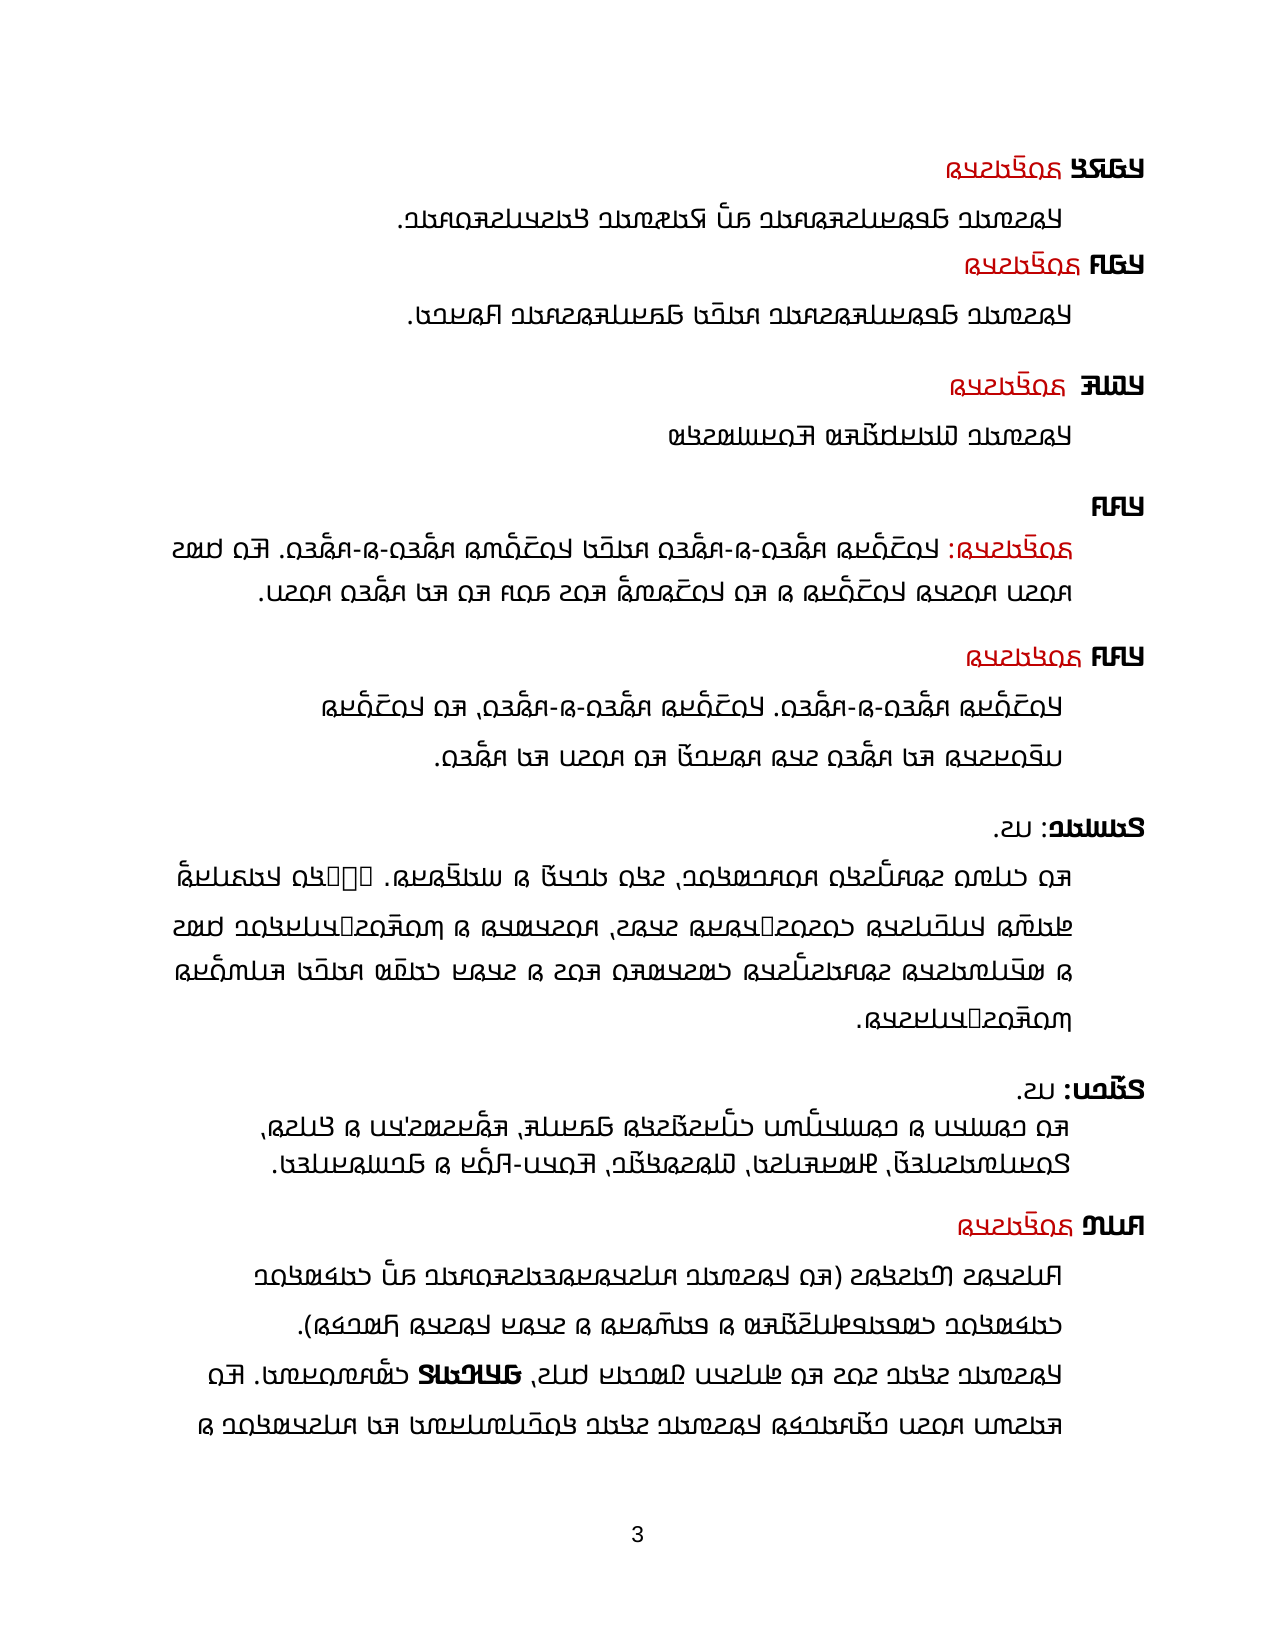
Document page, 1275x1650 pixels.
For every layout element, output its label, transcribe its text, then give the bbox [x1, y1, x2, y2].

table_cell 𞤁𞤏𞤏 𞤻𞤮𞤺𞤢𞤲𞤣𞤫 𞤁𞤮𞤰𞥆𞤮𞥅𞤪𞤫 𞤱𞤫𞥅𞤴𞤮-𞤫-𞤱𞤫𞥅𞤴𞤮. 𞤁𞤮𞤰𞥆𞤮𞥅𞤪𞤫 𞤱𞤫𞥅𞤴𞤮-𞤫-𞤱𞤫𞥅𞤴𞤮⹁ 𞤳𞤮 𞤣𞤮𞤰𞥆𞤮𞥅𞤪𞤫 𞤭𞤥𞥆𞤮𞤪𞤲𞤣𞤫 𞤳𞤢 𞤱𞤫𞥅𞤴𞤮 𞤲𞤣𞤫 𞤱𞤫𞤪𞤤𞤢𞥄 𞤳𞤮 𞤱𞤮𞤲𞤭 𞤳𞤢 𞤱𞤫𞥅𞤴𞤮. [160, 638, 1157, 808]
table_cell 𞤃𞤢𞥄𞤤𞤭: 𞤭𞤲. 𞤳𞤮 𞤤𞤫𞤧𞤣𞤭 𞤫 𞤤𞤫𞤧𞤣𞤭𞥅𞤶𞤭 𞤸𞤭𞥅𞤪𞤲𞤢𞥄𞤲𞤺𞤫 𞤀𞤬𞤪𞤭𞤳⹁ 𞤳𞤫𞥅𞤪𞤲𞤵𞤲𞥋𞤣𞤭 𞤫 𞤘𞤭𞤲𞤫⹁ 𞤃𞤮𞤪𞤭𞤼𞤢𞤲𞤭𞤴𞤢𞥄⹁ 𞤄𞤵𞤪𞤳𞤭𞤲𞤢⹁ 𞤅𞤫𞤲𞤫𞤺𞤢𞥄𞤤⹁ 𞤑𞤮𞤣𞤭-𞤜𞤮𞥅𞤪 𞤫 𞤀𞤤𞤧𞤫𞤪𞤭𞤴𞤢. [160, 1071, 1157, 1206]
table_cell 𞤁𞤀𞤏 𞤻𞤮𞤺𞥆𞤢𞤲𞤣𞤫 𞤁𞤫𞤲𞤼𞤢𞤤 𞤀𞤥𞤫𞤪𞤭𞤳𞤫𞤲𞤱𞤢𞤤 𞤱𞤢𞤤𞥆𞤢 𞤀𞤬𞤪𞤭𞤳𞤫𞤲𞤱𞤢𞤤 𞤏𞤫𞤪𞤤𞤢. [160, 246, 1157, 366]
table_cell 𞤁𞤅𞤑 𞤻𞤮𞤺𞥆𞤢𞤲𞤣𞤫 𞤁𞤫𞤲𞤼𞤢𞤤 𞤅𞤢𞤪𞤯𞤢𞥄𞤳𞤵 𞤑𞤮𞤪𞤧𞤵𞤲𞤺𞤵 [160, 366, 1157, 487]
table_cell 𞤁𞤏𞤏 𞤻𞤮𞤺𞥆𞤢𞤲𞤣𞤫: 𞤣𞤮𞤰𞥆𞤮𞥅𞤪𞤫 𞤱𞤫𞥅𞤴𞤮-𞤫-𞤱𞤫𞥅𞤴𞤮 𞤱𞤢𞤤𞥆𞤢 𞤣𞤮𞤰𞥆𞤮𞥅𞤶𞤫 𞤱𞤫𞥅𞤴𞤮-𞤫-𞤱𞤫𞥅𞤴𞤮. 𞤑𞤮 𞤯𞤵𞤲 𞤱𞤮𞤲𞤭 𞤱𞤮𞤲𞤣𞤫 𞤣𞤮𞤰𞥆𞤮𞥅𞤪𞤫 𞤫 𞤳𞤮 𞤣𞤮𞤰𞥆𞤫𞤼𞤫𞥅 𞤳𞤮𞤲 𞤬𞤮𞤱 𞤳𞤮 𞤳𞤢 𞤱𞤫𞥅𞤴𞤮 𞤱𞤮𞤲𞤭. [160, 487, 1157, 638]
table_cell 𞤃𞤢𞤧𞤢𞤤: 𞤭𞤲. 𞤳𞤮 𞤸𞤭𞤼𞤮 𞤲𞤫𞤱𞤭𞥅𞤲𞤺𞤮 𞤱𞤮𞤱𞤤𞤵𞤺𞤮𞤤⹁ 𞤲𞤺𞤮 𞤢𞤤𞤣𞤢𞥄 𞤫 𞤧𞤢𞤺𞥆𞤫𞤪𞤫. 𞤋𞤲𞥋𞤺𞤮 𞤣𞤢𞤻𞤭𞤪𞤫𞥅 𞤦𞤢𞤼𞥆𞤫 𞤣𞤭𞤤𞥆𞤭𞤲𞤣𞤫 𞤸𞤮𞤲𞤮𞤲𞥋𞤣𞤫𞤪𞤫 𞤲𞤣𞤫𞤲⹁ 𞤱𞤮𞤲𞤣𞤵𞤣𞤫 𞤫 𞤶𞤮𞤳𞥆𞤮𞤲𞥋𞤣𞤭𞤪𞤺𞤮𞤤 𞤯𞤵𞤲 𞤫 𞤵𞤣𞥆𞤭𞤼𞤢𞤲𞤣𞤫 𞤲𞤫𞤱𞤢𞤲𞤭𞥅𞤲𞤣𞤫 𞤸𞤵𞤲𞤣𞤵𞤳𞤮 𞤳𞤮𞤲 𞤫 𞤲𞤣𞤫𞤪 𞤸𞤢𞤨𞥆𞤵 𞤱𞤢𞤤𞥆𞤢 𞤳𞤭𞤶𞤮𞥅𞤪𞤫 𞤶𞤮𞤳𞥆𞤮𞤲𞥋𞤣𞤭𞤪𞤲𞤣𞤫.‬‬‬‬‬‬‬‬‬‬‬‬‬‬‬ [160, 808, 1157, 1071]
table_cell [160, 1206, 1157, 1442]
table_cell 𞤁𞤀𞤇𞤘 𞤻𞤮𞤺𞥆𞤢𞤲𞤣𞤫 𞤁𞤫𞤲𞤼𞤢𞤤 𞤀𞤥𞤫𞤪𞤭𞤲𞤳𞤫𞤱𞤢𞤤 𞤬𞤭𞥅 𞤇𞤢𞤽𞤼𞤢𞤤 𞤘𞤢𞤲𞤣𞤭𞤲𞤳𞤮𞤱𞤢𞤤. [160, 150, 1157, 246]
